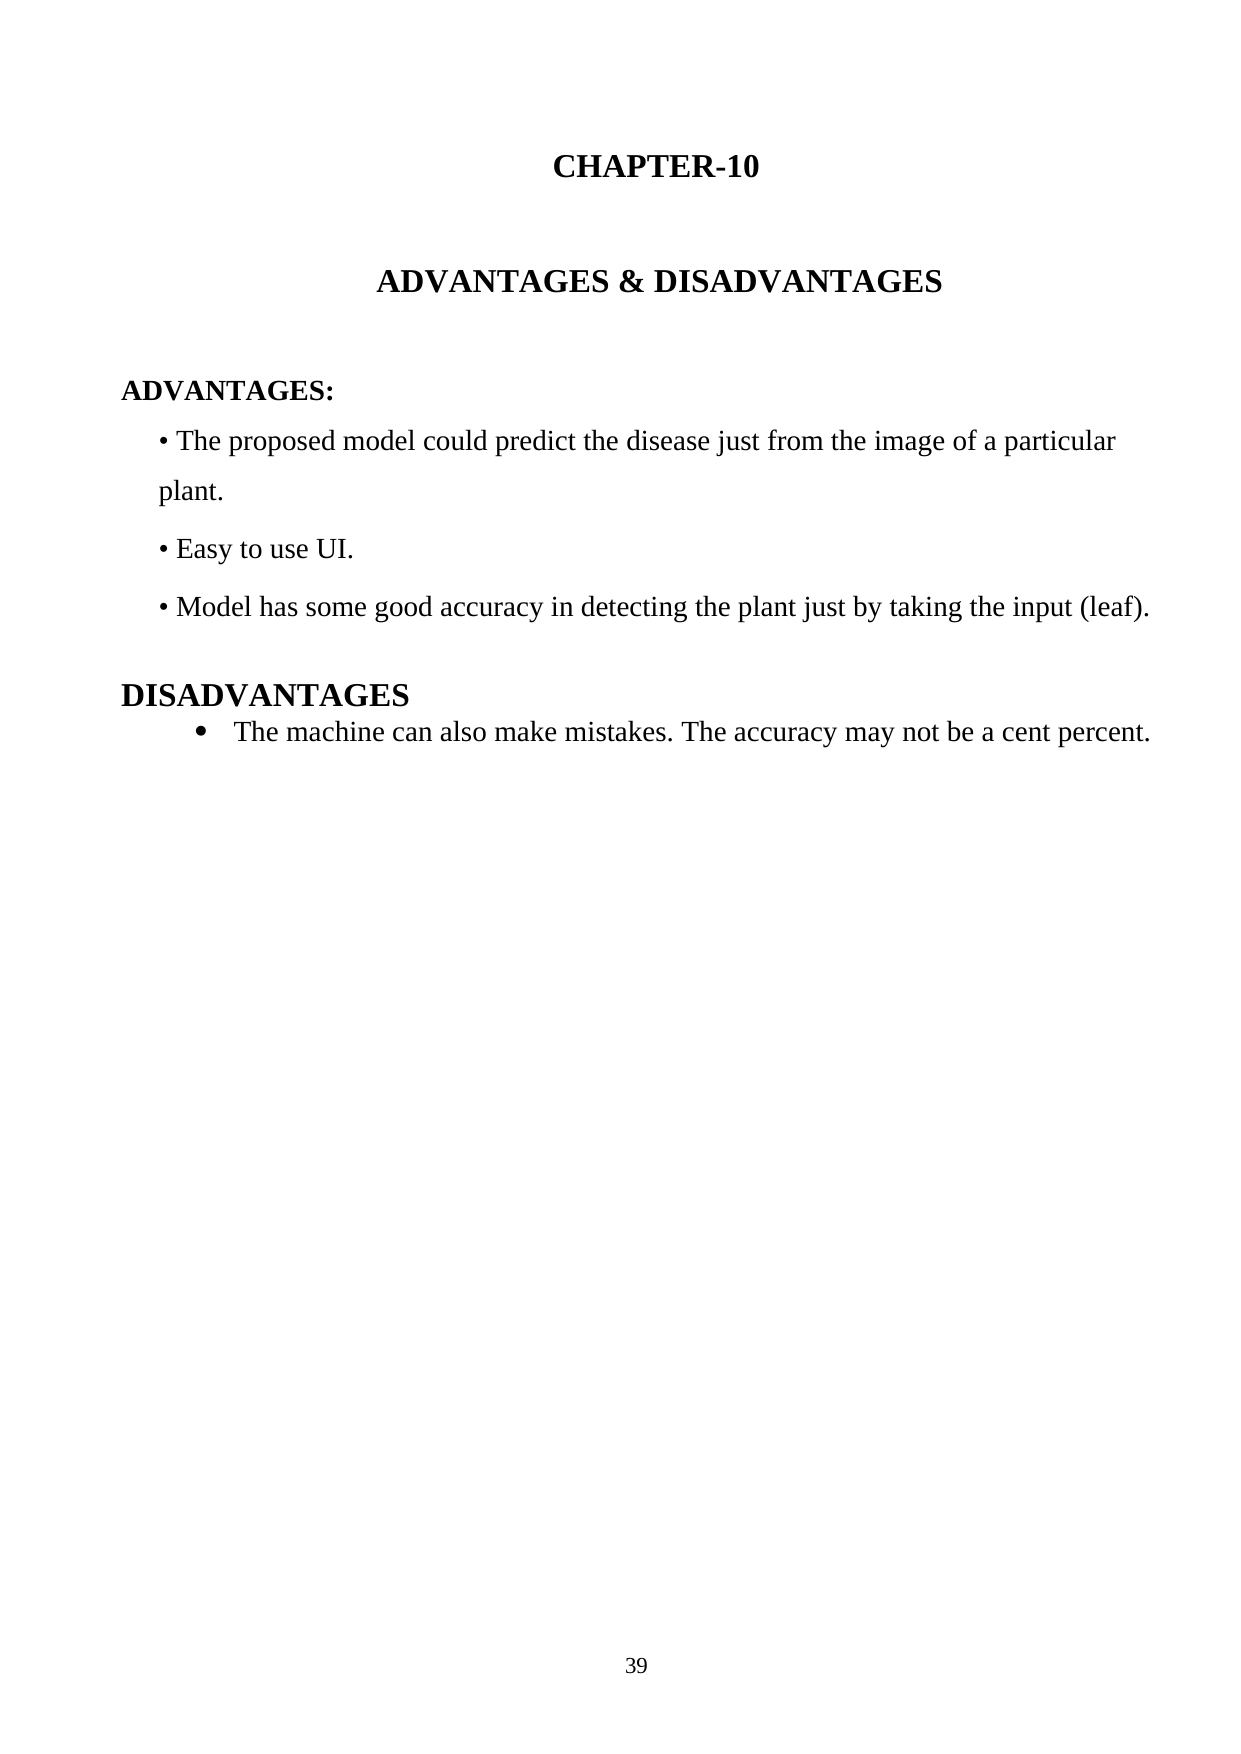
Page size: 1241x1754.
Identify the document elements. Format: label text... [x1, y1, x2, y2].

text • Easy to use UI. [158, 531, 1161, 565]
text • Model has some good accuracy in detecting the plant just by taking the input (leaf). [158, 589, 1161, 623]
text DISADVANTAGES [121, 676, 1161, 714]
list The machine can also make mistakes. The accuracy may not be a cent percent. [196, 714, 1161, 748]
text ADVANTAGES & DISADVANTAGES [158, 261, 1161, 299]
text CHAPTER-10 [151, 146, 1161, 184]
text ADVANTAGES: [121, 373, 1161, 406]
text • The proposed model could predict the disease just from the image of a particular plant. [158, 423, 1161, 507]
